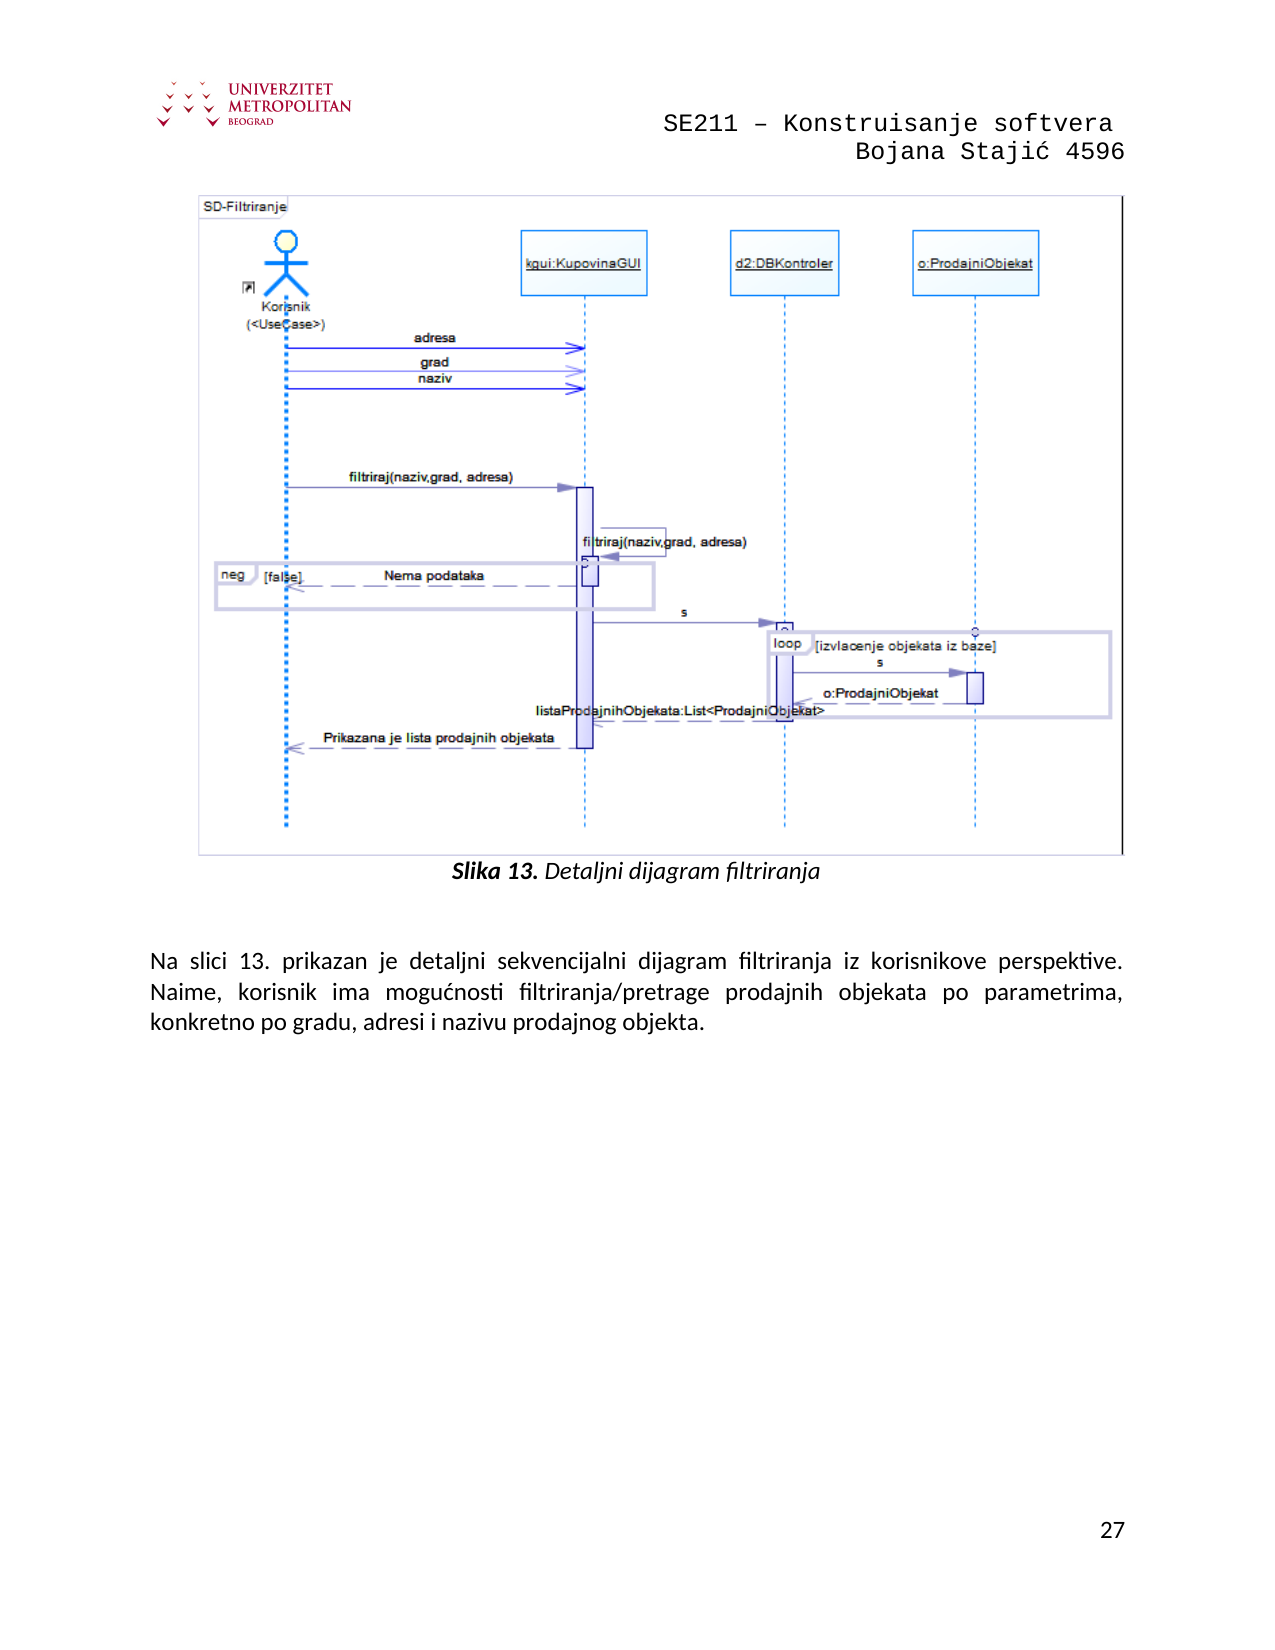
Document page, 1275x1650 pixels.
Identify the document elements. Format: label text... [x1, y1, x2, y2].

picture [198, 195, 1125, 856]
text Na slici 13. prikazan je detaljni sekvencijalni dijagram filtriranja iz korisnikove perspektive. Naime, korisnik ima mogućnosti filtriranja/pretrage prodajnih objekata po parametrima, konkretno po gradu, adresi i nazivu prodajnog objekta. [150, 945, 1125, 1037]
picture [150, 75, 358, 132]
